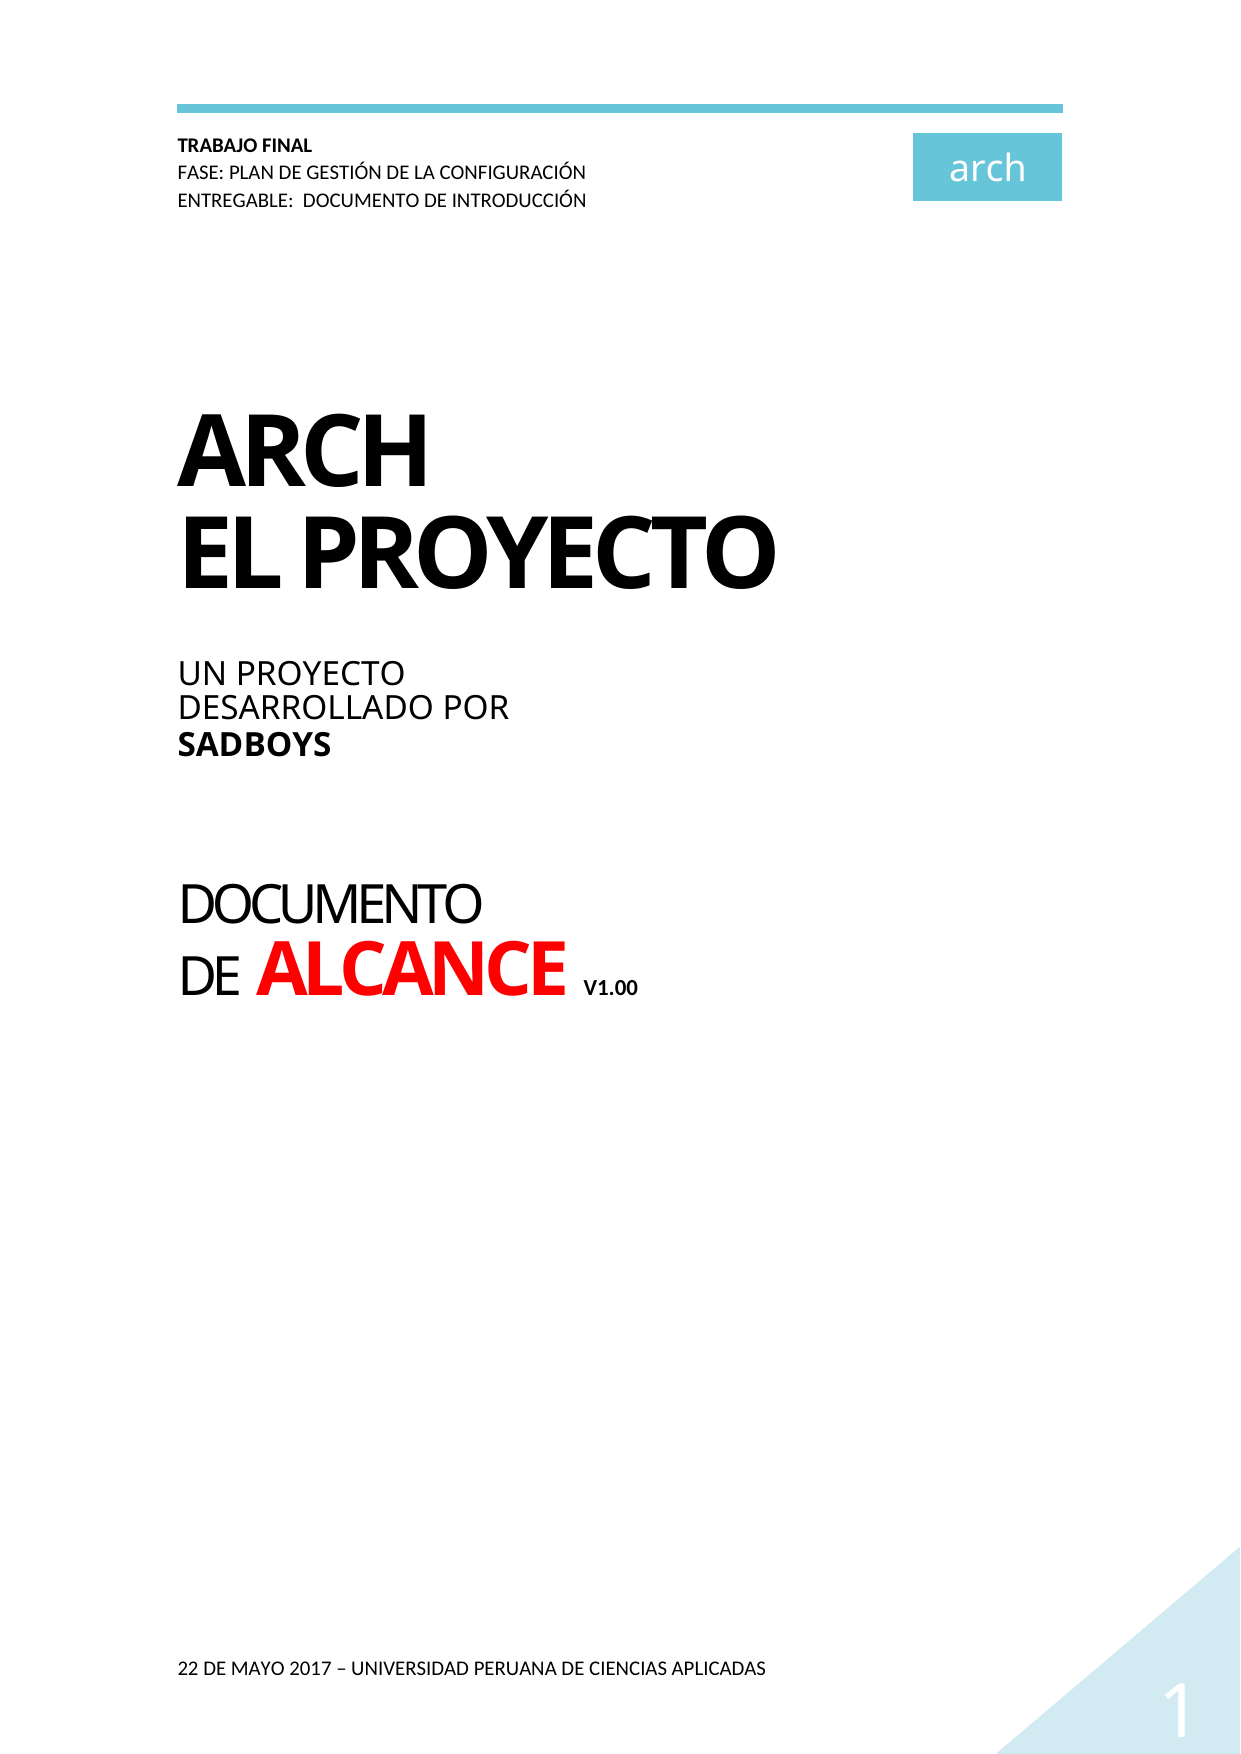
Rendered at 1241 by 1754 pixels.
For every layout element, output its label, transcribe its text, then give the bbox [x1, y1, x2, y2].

text DOCUMENTO DE ALCANCE V1.00 [177, 876, 1063, 1017]
text UN PROYECTO DESARROLLADO POR SADBOYS [177, 657, 1063, 766]
text ARCH EL PROYECTO [177, 399, 1063, 640]
